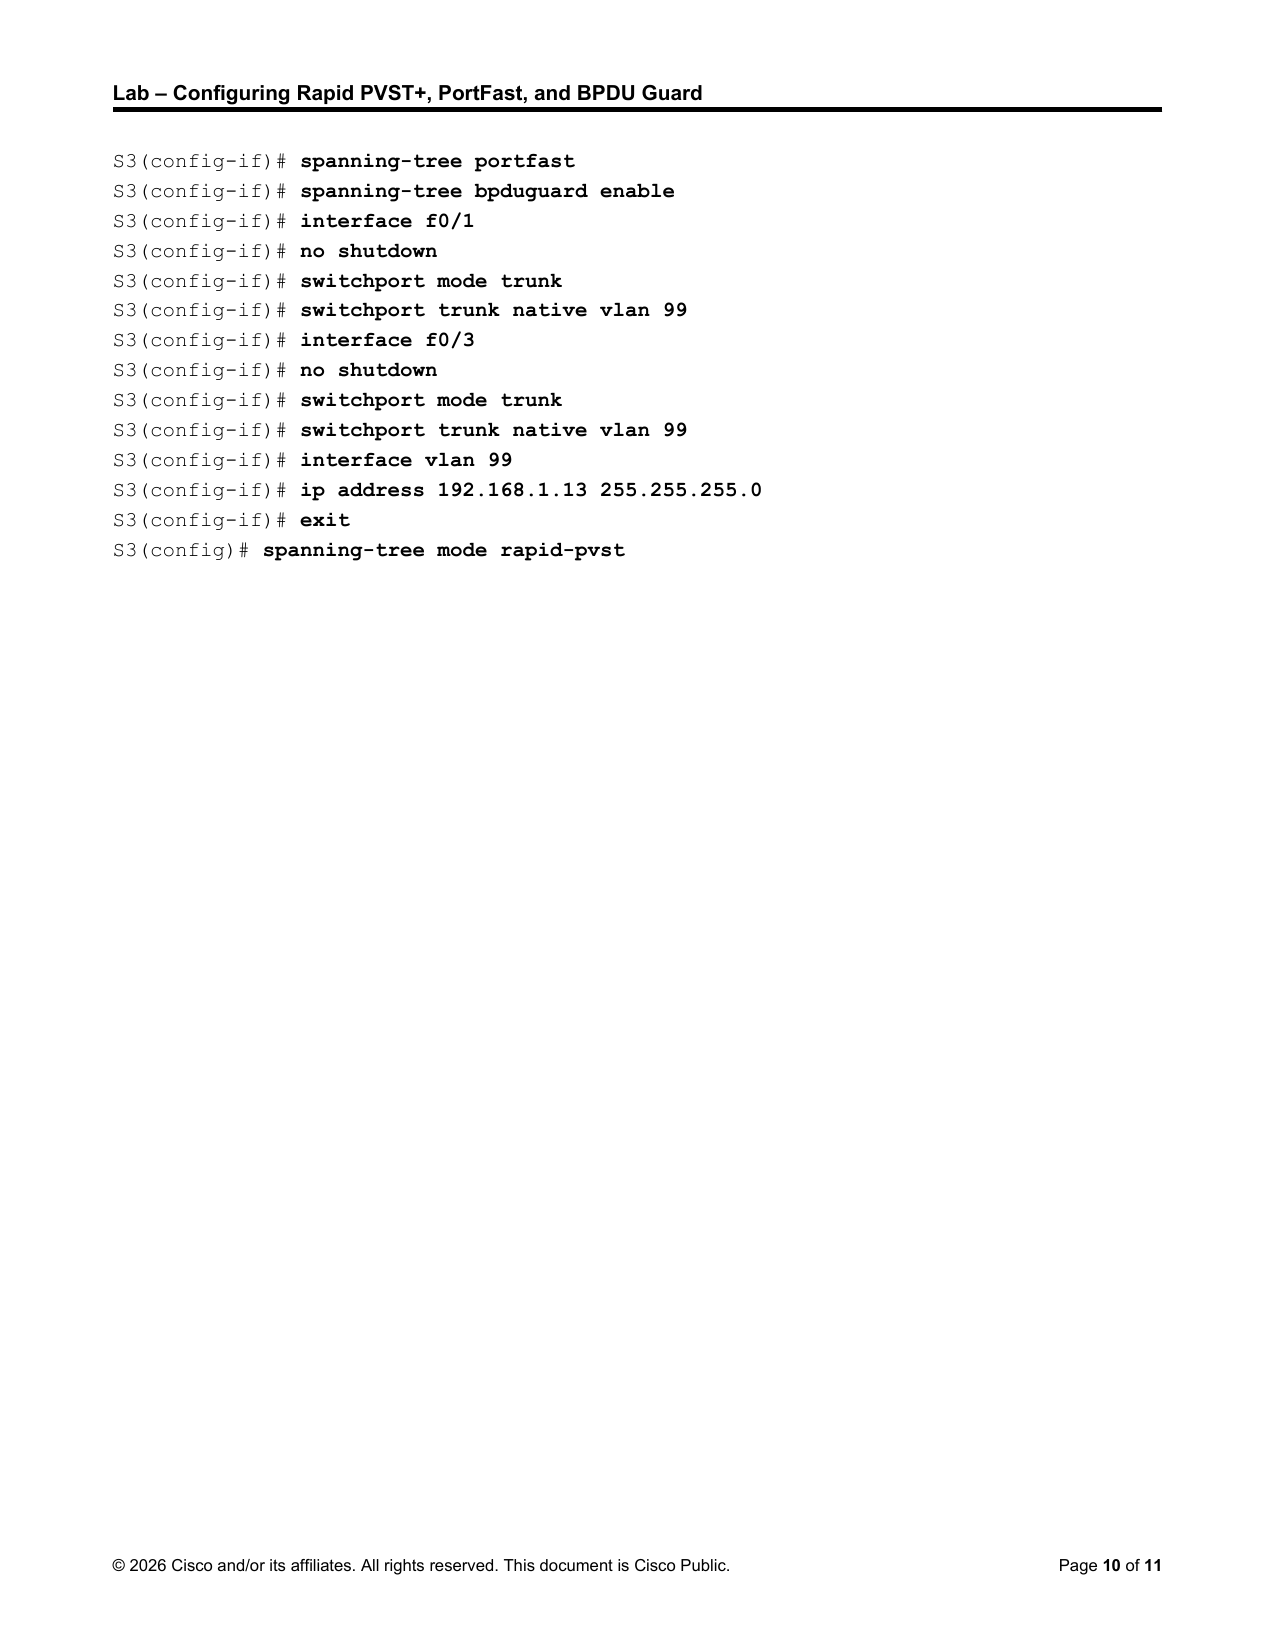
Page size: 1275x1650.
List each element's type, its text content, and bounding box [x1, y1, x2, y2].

text S3(config-if)# interface f0/3 [112, 329, 1162, 353]
text S3(config-if)# no shutdown [112, 359, 1162, 383]
text S3(config-if)# switchport mode trunk [112, 269, 1162, 293]
text S3(config-if)# switchport trunk native vlan 99 [112, 299, 1162, 323]
text S3(config-if)# exit [112, 509, 1162, 532]
text S3(config-if)# spanning-tree portfast [112, 150, 1162, 174]
text S3(config)# spanning-tree mode rapid-pvst [112, 539, 1162, 562]
text S3(config-if)# interface f0/1 [112, 210, 1162, 233]
text S3(config-if)# interface vlan 99 [112, 449, 1162, 473]
text S3(config-if)# no shutdown [112, 240, 1162, 263]
text S3(config-if)# switchport mode trunk [112, 389, 1162, 413]
text S3(config-if)# switchport trunk native vlan 99 [112, 419, 1162, 443]
text S3(config-if)# spanning-tree bpduguard enable [112, 180, 1162, 203]
text S3(config-if)# ip address 192.168.1.13 255.255.255.0 [112, 479, 1162, 502]
